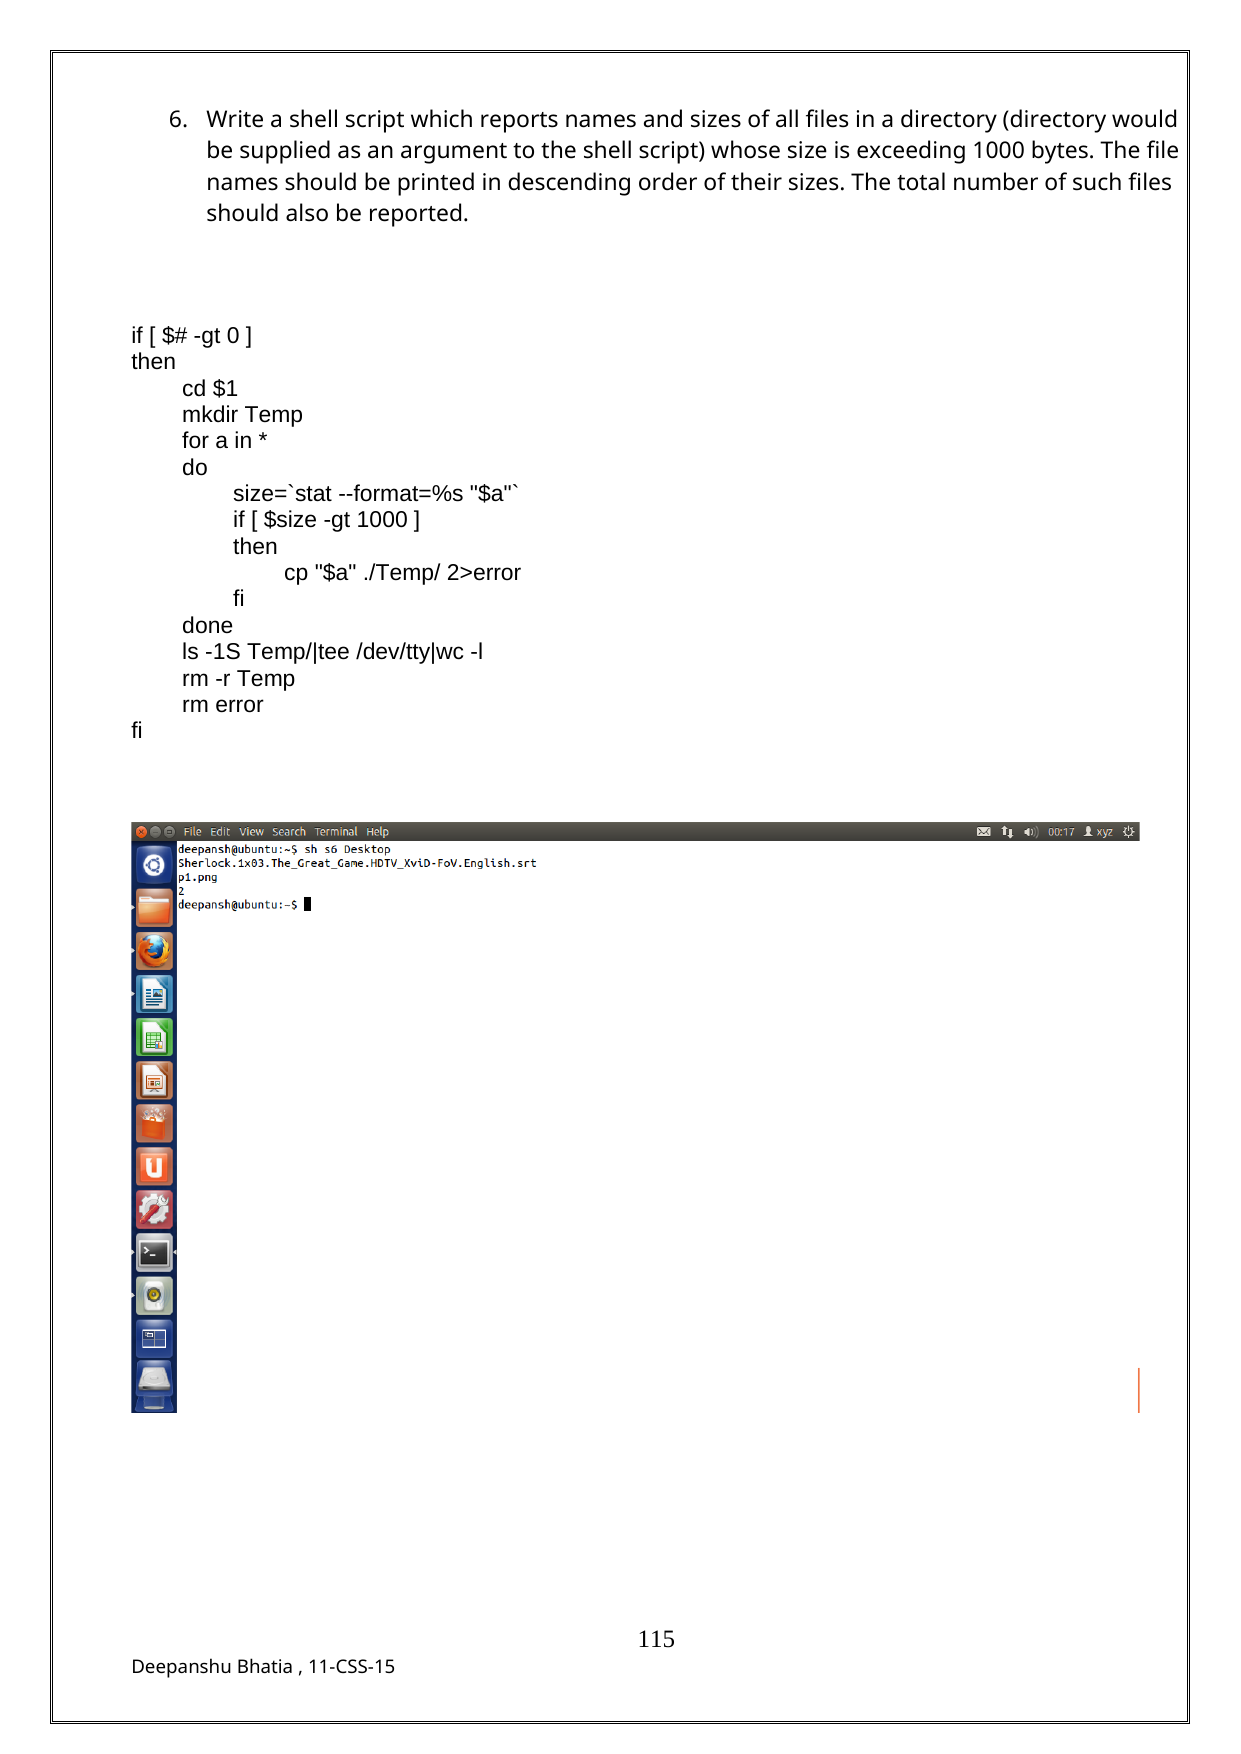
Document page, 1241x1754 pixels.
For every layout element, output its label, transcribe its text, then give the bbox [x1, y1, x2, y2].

text rm error [131, 691, 1181, 717]
picture [131, 822, 1140, 1413]
list Write a shell script which reports names and sizes of all files in a directory (directory would be supplied as an argument to the shell script) whose size is exceeding 1000 bytes. The file names should be printed in descending order of their sizes. The total number of such files should also be reported. [169, 103, 1181, 228]
text if [ $size -gt 1000 ] [131, 506, 1181, 533]
text ls -1S Temp/|tee /dev/tty|wc -l [131, 638, 1181, 664]
text size=`stat --format=%s "$a"` [131, 480, 1181, 506]
text do [131, 454, 1181, 480]
text cd $1 [131, 374, 1181, 401]
text for a in * [131, 427, 1181, 454]
text then [131, 533, 1181, 559]
text then [131, 348, 1181, 374]
text fi [131, 585, 1181, 612]
text rm -r Temp [131, 664, 1181, 691]
text fi [131, 717, 1181, 743]
text if [ $# -gt 0 ] [131, 322, 1181, 348]
text done [131, 612, 1181, 638]
text mkdir Temp [131, 401, 1181, 427]
text cp "$a" ./Temp/ 2>error [131, 559, 1181, 585]
